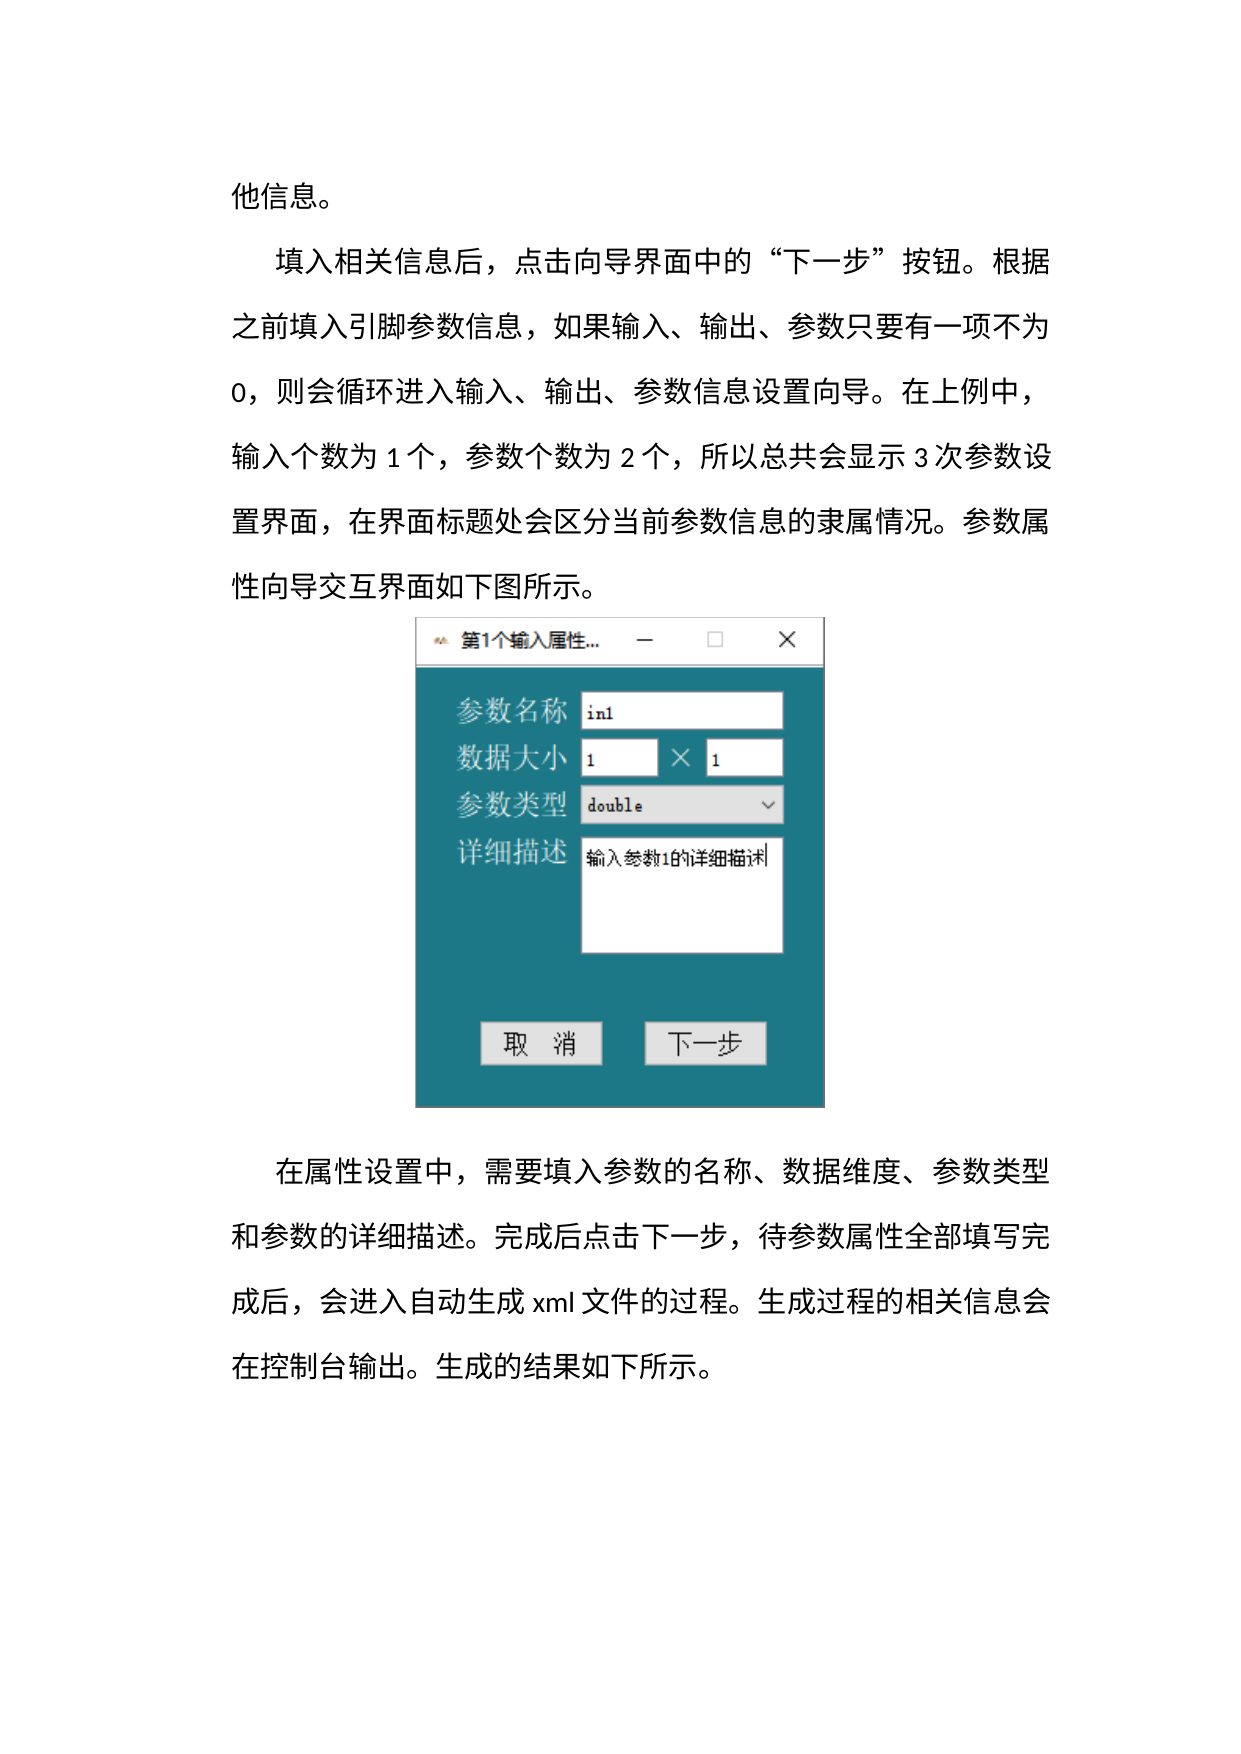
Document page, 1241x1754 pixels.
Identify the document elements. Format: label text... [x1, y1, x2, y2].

picture [415, 617, 825, 1108]
list 填入相关信息后，点击向导界面中的“下一步”按钮。根据之前填入引脚参数信息，如果输入、输出、参数只要有一项不为0，则会循环进入输入、输出、参数信息设置向导。在上例中，输入个数为1个，参数个数为2个，所以总共会显示3次参数设置界面，在界面标题处会区分当前参数信息的隶属情况。参数属性向导交互界面如下图所示。 [231, 227, 1053, 617]
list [231, 162, 1053, 227]
list 在属性设置中，需要填入参数的名称、数据维度、参数类型和参数的详细描述。完成后点击下一步，待参数属性全部填写完成后，会进入自动生成xml文件的过程。生成过程的相关信息会在控制台输出。生成的结果如下所示。 [231, 1137, 1053, 1397]
